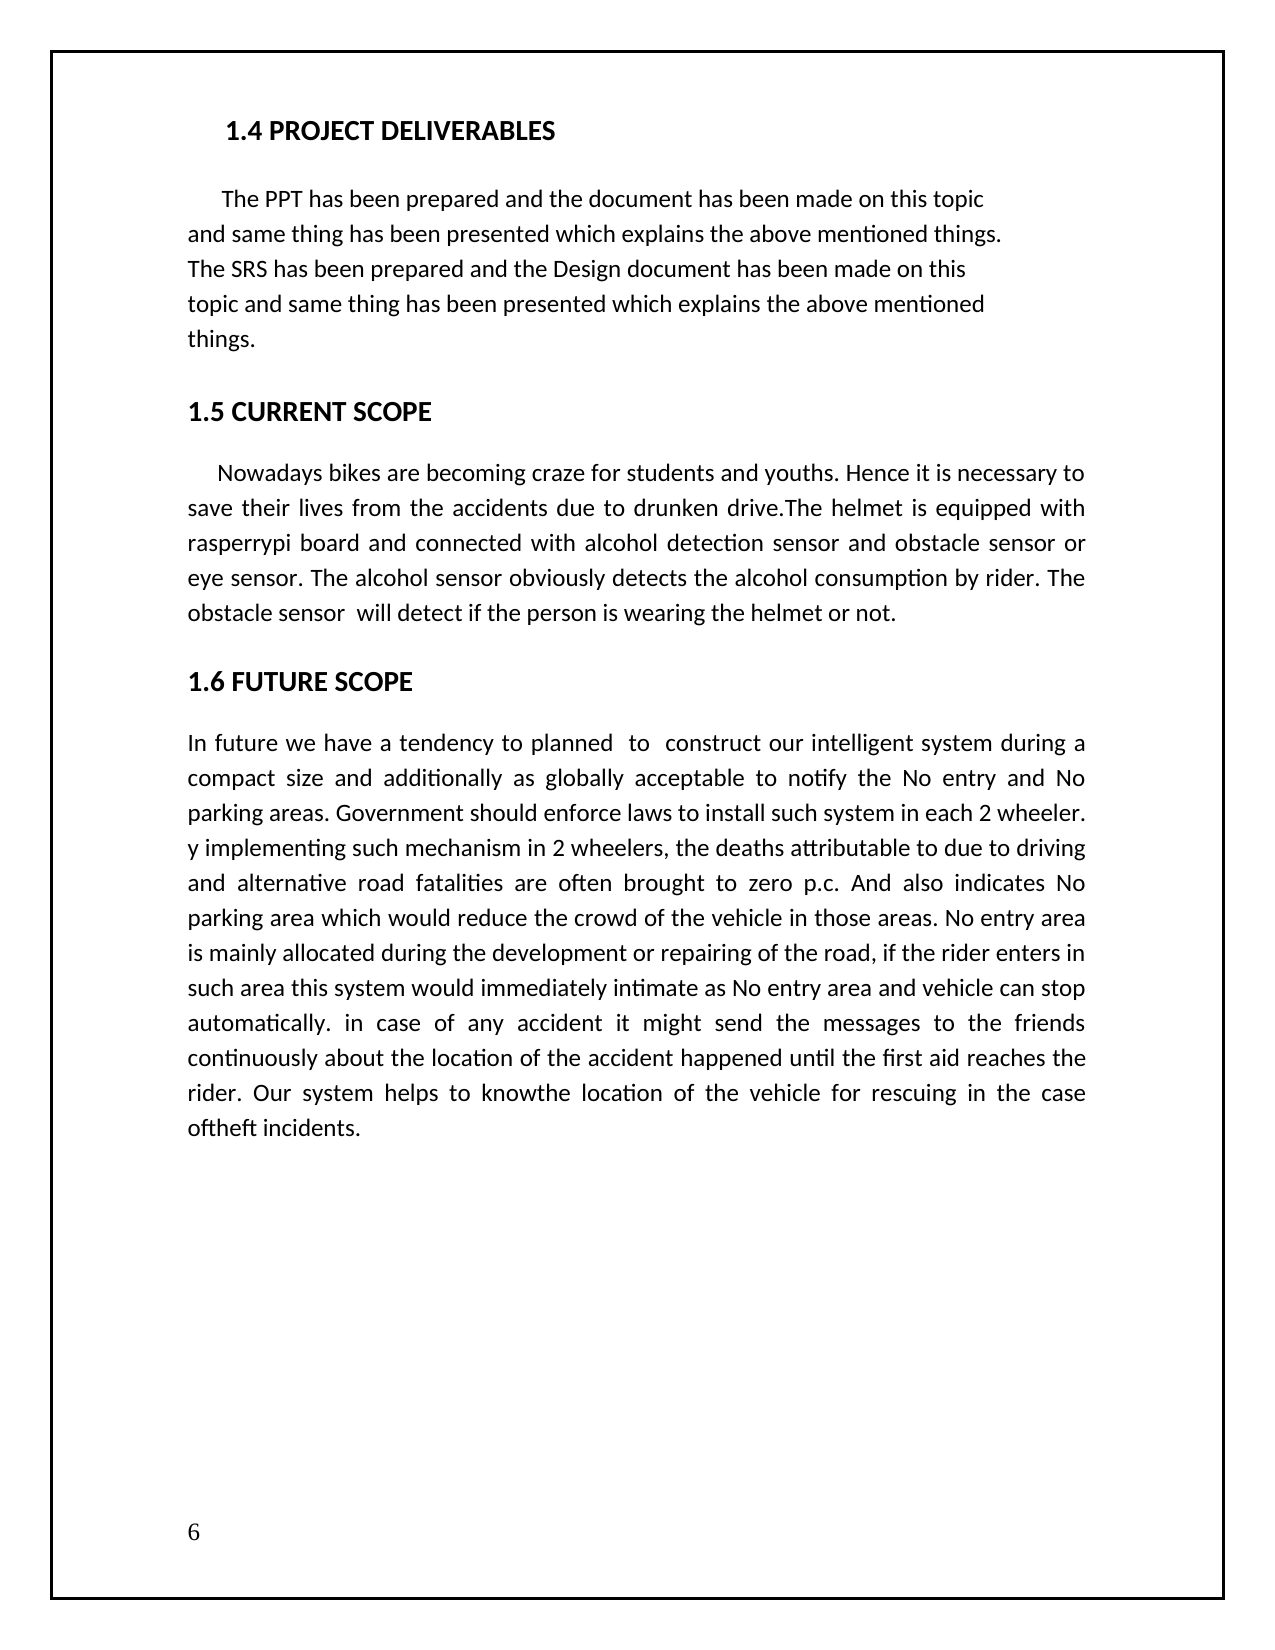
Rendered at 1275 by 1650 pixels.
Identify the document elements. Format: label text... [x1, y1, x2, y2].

text topic and same thing has been presented which explains the above mentioned [187, 288, 1087, 319]
text The PPT has been prepared and the document has been made on this topic [187, 183, 1087, 214]
text In future we have a tendency to planned to construct our intelligent system during a compact size and additionally as globally acceptable to notify the No entry and No parking areas. Government should enforce laws to install such system in each 2 wheeler. y implementing such mechanism in 2 wheelers, the deaths attributable to due to driving and alternative road fatalities are often brought to zero p.c. And also indicates No parking area which would reduce the crowd of the vehicle in those areas. No entry area is mainly allocated during the development or repairing of the road, if the rider enters in such area this system would immediately intimate as No entry area and vehicle can stop automatically. in case of any accident it might send the messages to the friends continuously about the location of the accident happened until the first aid reaches the rider. Our system helps to knowthe location of the vehicle for rescuing in the case oftheft incidents. [187, 727, 1087, 1143]
text 1.4 PROJECT DELIVERABLES [225, 112, 1087, 148]
text 1.5 CURRENT SCOPE [187, 393, 1087, 429]
text The SRS has been prepared and the Design document has been made on this [187, 253, 1087, 284]
text Nowadays bikes are becoming craze for students and youths. Hence it is necessary to save their lives from the accidents due to drunken drive.The helmet is equipped with rasperrypi board and connected with alcohol detection sensor and obstacle sensor or eye sensor. The alcohol sensor obviously detects the alcohol consumption by rider. The obstacle sensor will detect if the person is wearing the helmet or not. [187, 457, 1087, 628]
text things. [187, 323, 1087, 354]
text and same thing has been presented which explains the above mentioned things. [187, 218, 1087, 249]
text 1.6 FUTURE SCOPE [187, 663, 1087, 699]
